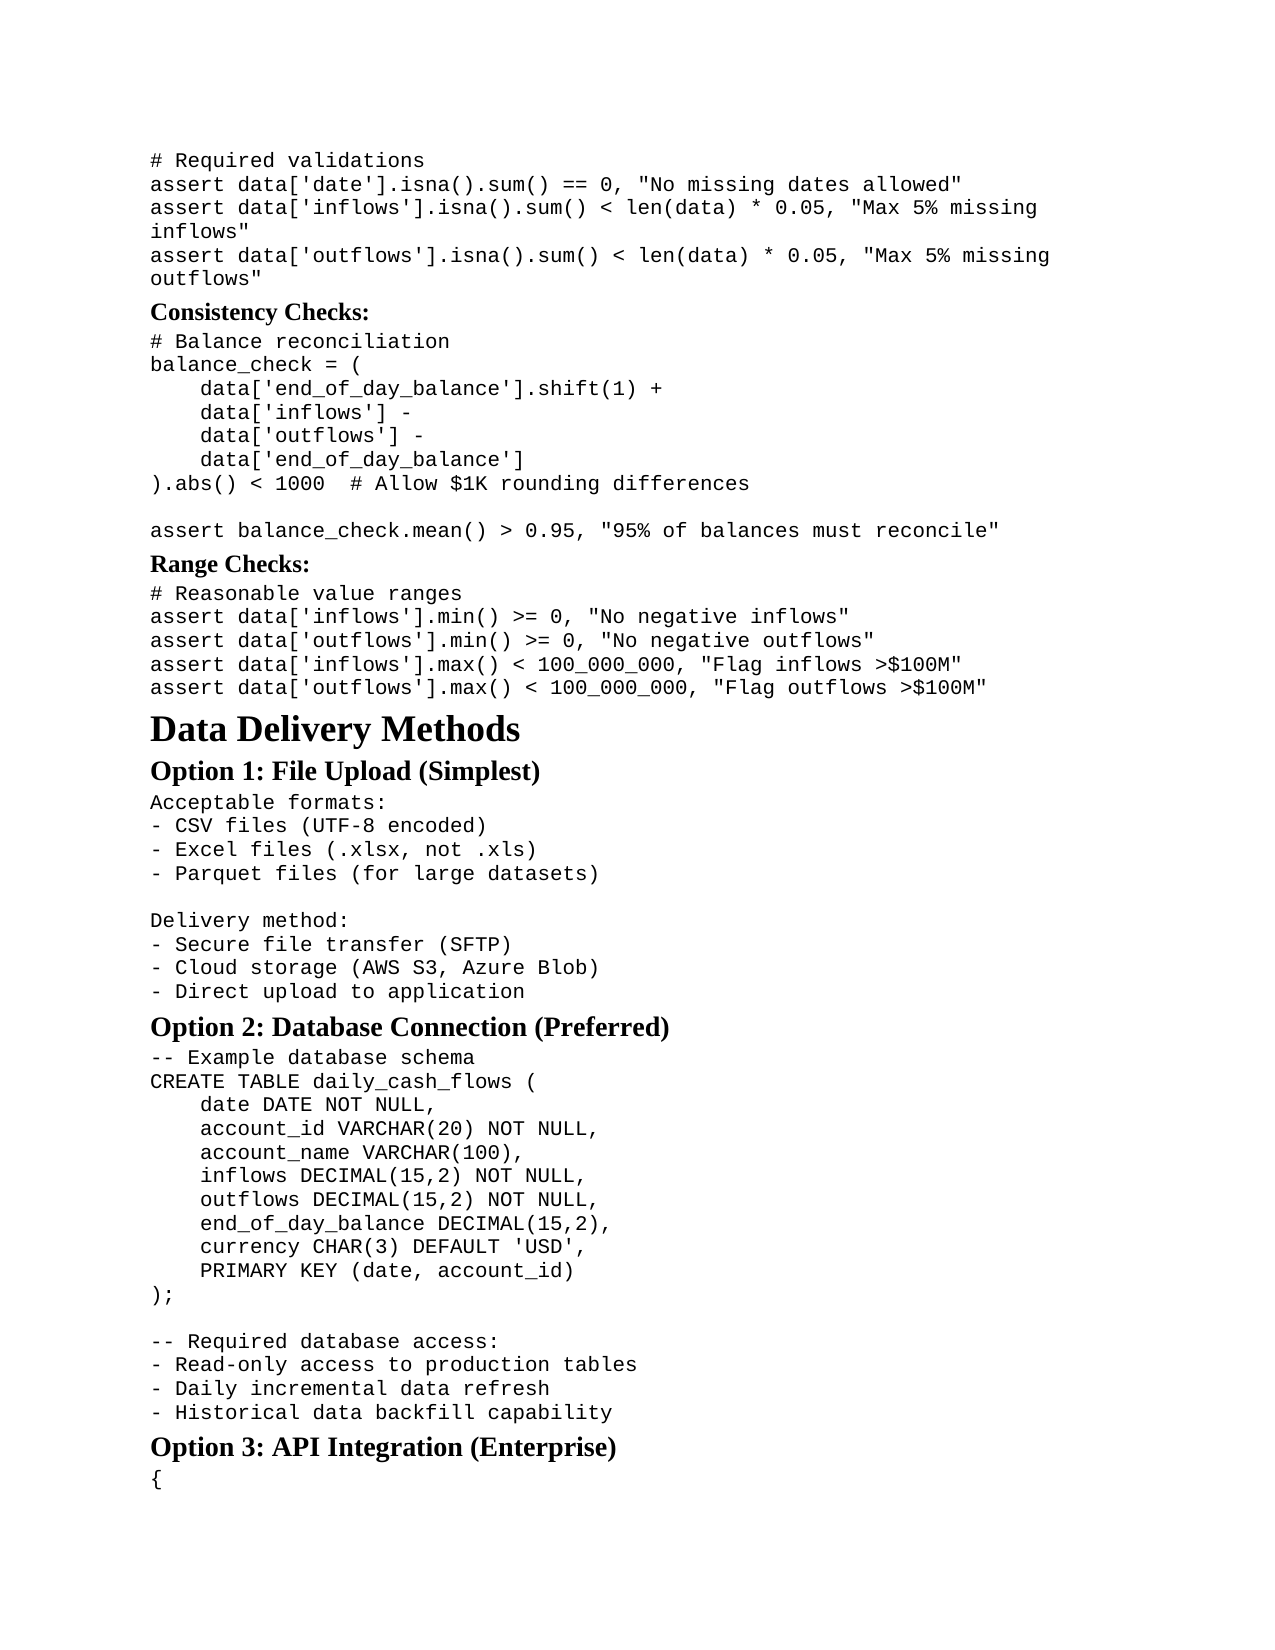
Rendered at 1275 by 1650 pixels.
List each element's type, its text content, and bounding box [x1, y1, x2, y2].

text account_name VARCHAR(100), [150, 1142, 1125, 1165]
text outflows DECIMAL(15,2) NOT NULL, [150, 1189, 1125, 1213]
text CREATE TABLE daily_cash_flows ( [150, 1071, 1125, 1094]
text ).abs() < 1000 # Allow $1K rounding differences [150, 473, 1125, 496]
text ); [150, 1283, 1125, 1307]
text - CSV files (UTF-8 encoded) [150, 815, 1125, 839]
text # Balance reconciliation [150, 331, 1125, 354]
text assert data['inflows'].isna().sum() < len(data) * 0.05, "Max 5% missing inflows" [150, 197, 1125, 244]
text date DATE NOT NULL, [150, 1094, 1125, 1118]
text Acceptable formats: [150, 792, 1125, 815]
text PRIMARY KEY (date, account_id) [150, 1260, 1125, 1283]
text assert data['outflows'].max() < 100_000_000, "Flag outflows >$100M" [150, 677, 1125, 701]
text - Secure file transfer (SFTP) [150, 933, 1125, 957]
text Range Checks: [150, 549, 1125, 577]
text - Excel files (.xlsx, not .xls) [150, 839, 1125, 863]
text assert data['date'].isna().sum() == 0, "No missing dates allowed" [150, 174, 1125, 197]
text # Required validations [150, 150, 1125, 174]
text # Reasonable value ranges [150, 583, 1125, 606]
text Consistency Checks: [150, 297, 1125, 326]
text end_of_day_balance DECIMAL(15,2), [150, 1213, 1125, 1236]
text Delivery method: [150, 910, 1125, 933]
text Option 2: Database Connection (Preferred) [150, 1009, 1125, 1042]
text data['end_of_day_balance'].shift(1) + [150, 378, 1125, 402]
text assert data['outflows'].isna().sum() < len(data) * 0.05, "Max 5% missing outflows" [150, 244, 1125, 292]
text Option 1: File Upload (Simplest) [150, 754, 1125, 787]
text - Read-only access to production tables [150, 1354, 1125, 1378]
text - Historical data backfill capability [150, 1402, 1125, 1425]
text currency CHAR(3) DEFAULT 'USD', [150, 1236, 1125, 1260]
text assert data['inflows'].max() < 100_000_000, "Flag inflows >$100M" [150, 653, 1125, 677]
text assert balance_check.mean() > 0.95, "95% of balances must reconcile" [150, 520, 1125, 544]
text inflows DECIMAL(15,2) NOT NULL, [150, 1165, 1125, 1189]
text account_id VARCHAR(20) NOT NULL, [150, 1118, 1125, 1142]
text balance_check = ( [150, 354, 1125, 378]
text -- Required database access: [150, 1331, 1125, 1354]
text Data Delivery Methods [150, 706, 1125, 749]
text -- Example database schema [150, 1047, 1125, 1071]
text - Cloud storage (AWS S3, Azure Blob) [150, 957, 1125, 981]
text - Direct upload to application [150, 981, 1125, 1004]
text assert data['outflows'].min() >= 0, "No negative outflows" [150, 630, 1125, 653]
text Option 3: API Integration (Enterprise) [150, 1431, 1125, 1463]
text - Parquet files (for large datasets) [150, 863, 1125, 886]
text data['outflows'] - [150, 425, 1125, 449]
text { [150, 1468, 1125, 1492]
text - Daily incremental data refresh [150, 1378, 1125, 1402]
text assert data['inflows'].min() >= 0, "No negative inflows" [150, 606, 1125, 630]
text data['inflows'] - [150, 402, 1125, 425]
text data['end_of_day_balance'] [150, 449, 1125, 473]
